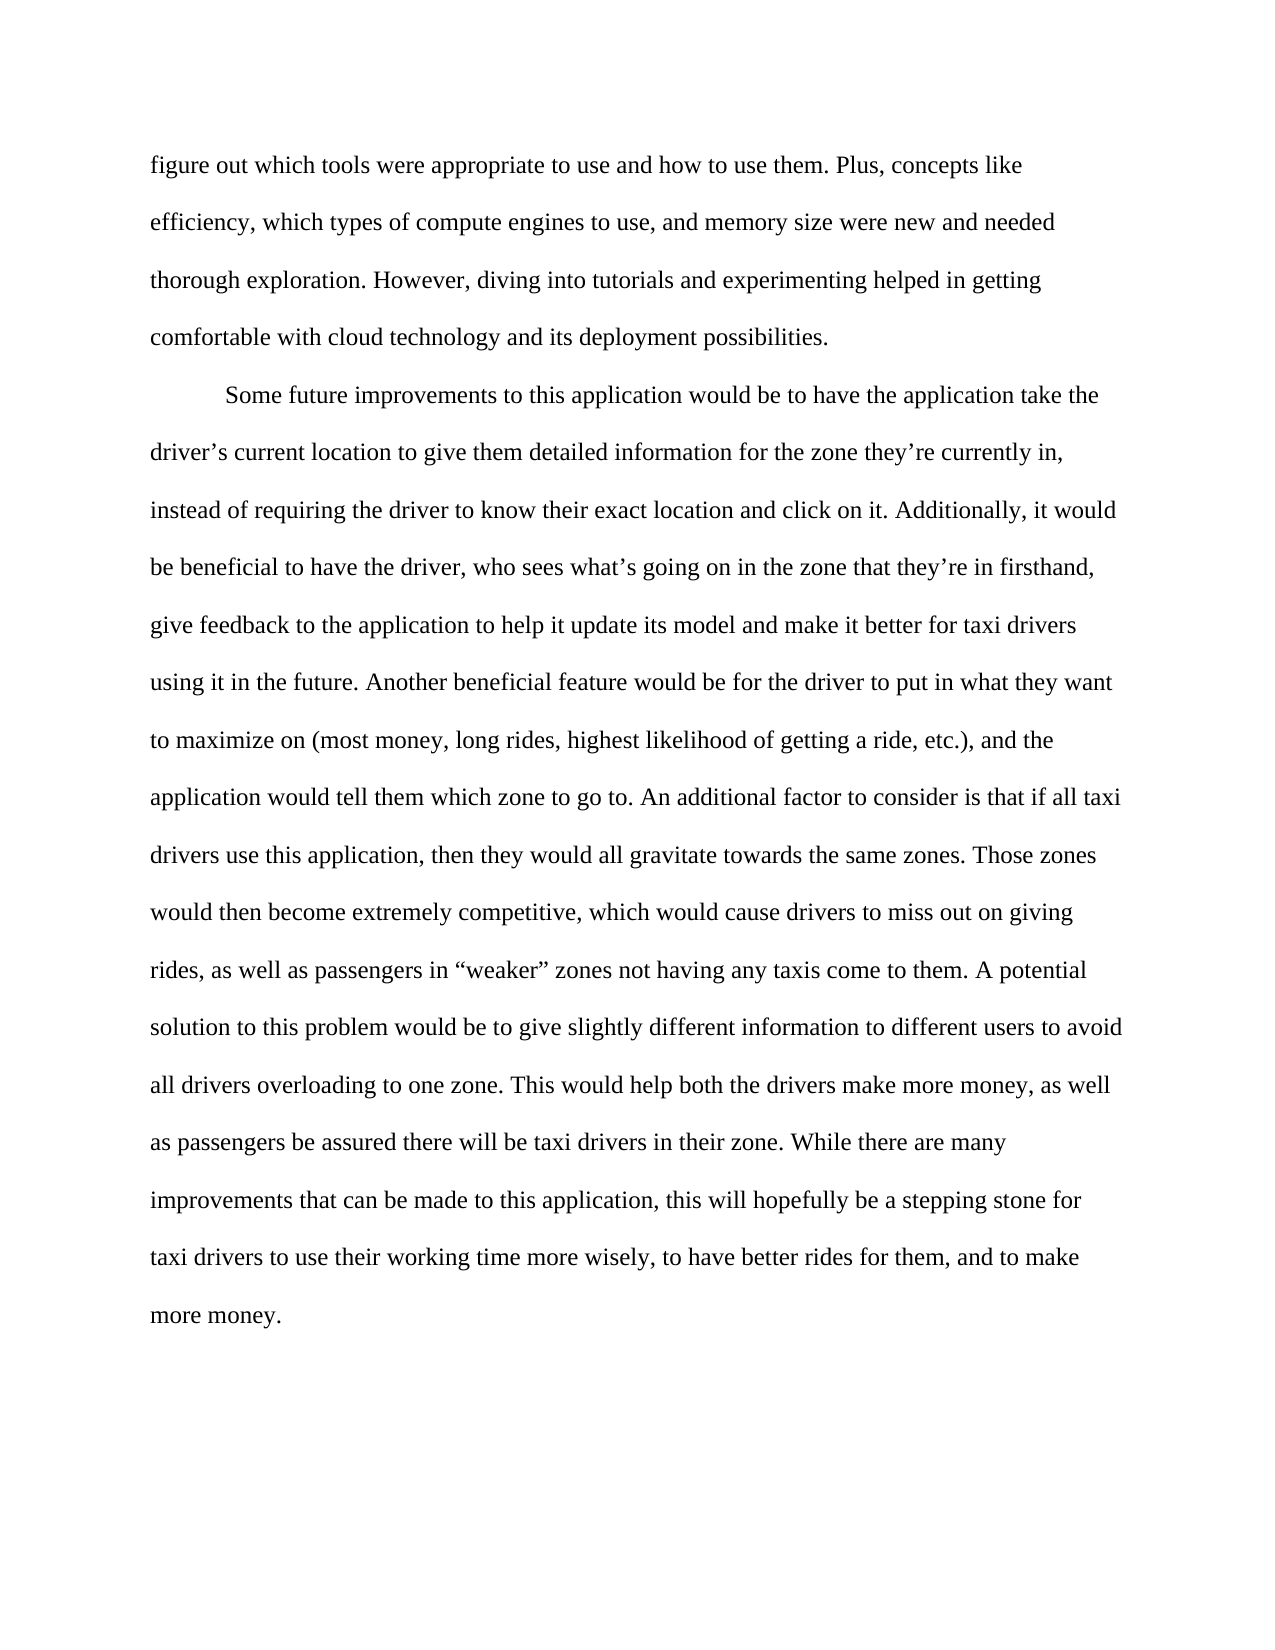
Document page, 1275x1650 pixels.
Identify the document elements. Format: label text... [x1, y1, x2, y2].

text Some future improvements to this application would be to have the application take the driver’s current location to give them detailed information for the zone they’re currently in, instead of requiring the driver to know their exact location and click on it. Additionally, it would be beneficial to have the driver, who sees what’s going on in the zone that they’re in firsthand, give feedback to the application to help it update its model and make it better for taxi drivers using it in the future. Another beneficial feature would be for the driver to put in what they want to maximize on (most money, long rides, highest likelihood of getting a ride, etc.), and the application would tell them which zone to go to. An additional factor to consider is that if all taxi drivers use this application, then they would all gravitate towards the same zones. Those zones would then become extremely competitive, which would cause drivers to miss out on giving rides, as well as passengers in “weaker” zones not having any taxis come to them. A potential solution to this problem would be to give slightly different information to different users to avoid all drivers overloading to one zone. This would help both the drivers make more money, as well as passengers be assured there will be taxi drivers in their zone. While there are many improvements that can be made to this application, this will hopefully be a stepping stone for taxi drivers to use their working time more wisely, to have better rides for them, and to make more money. [150, 380, 1125, 1329]
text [150, 150, 1125, 351]
